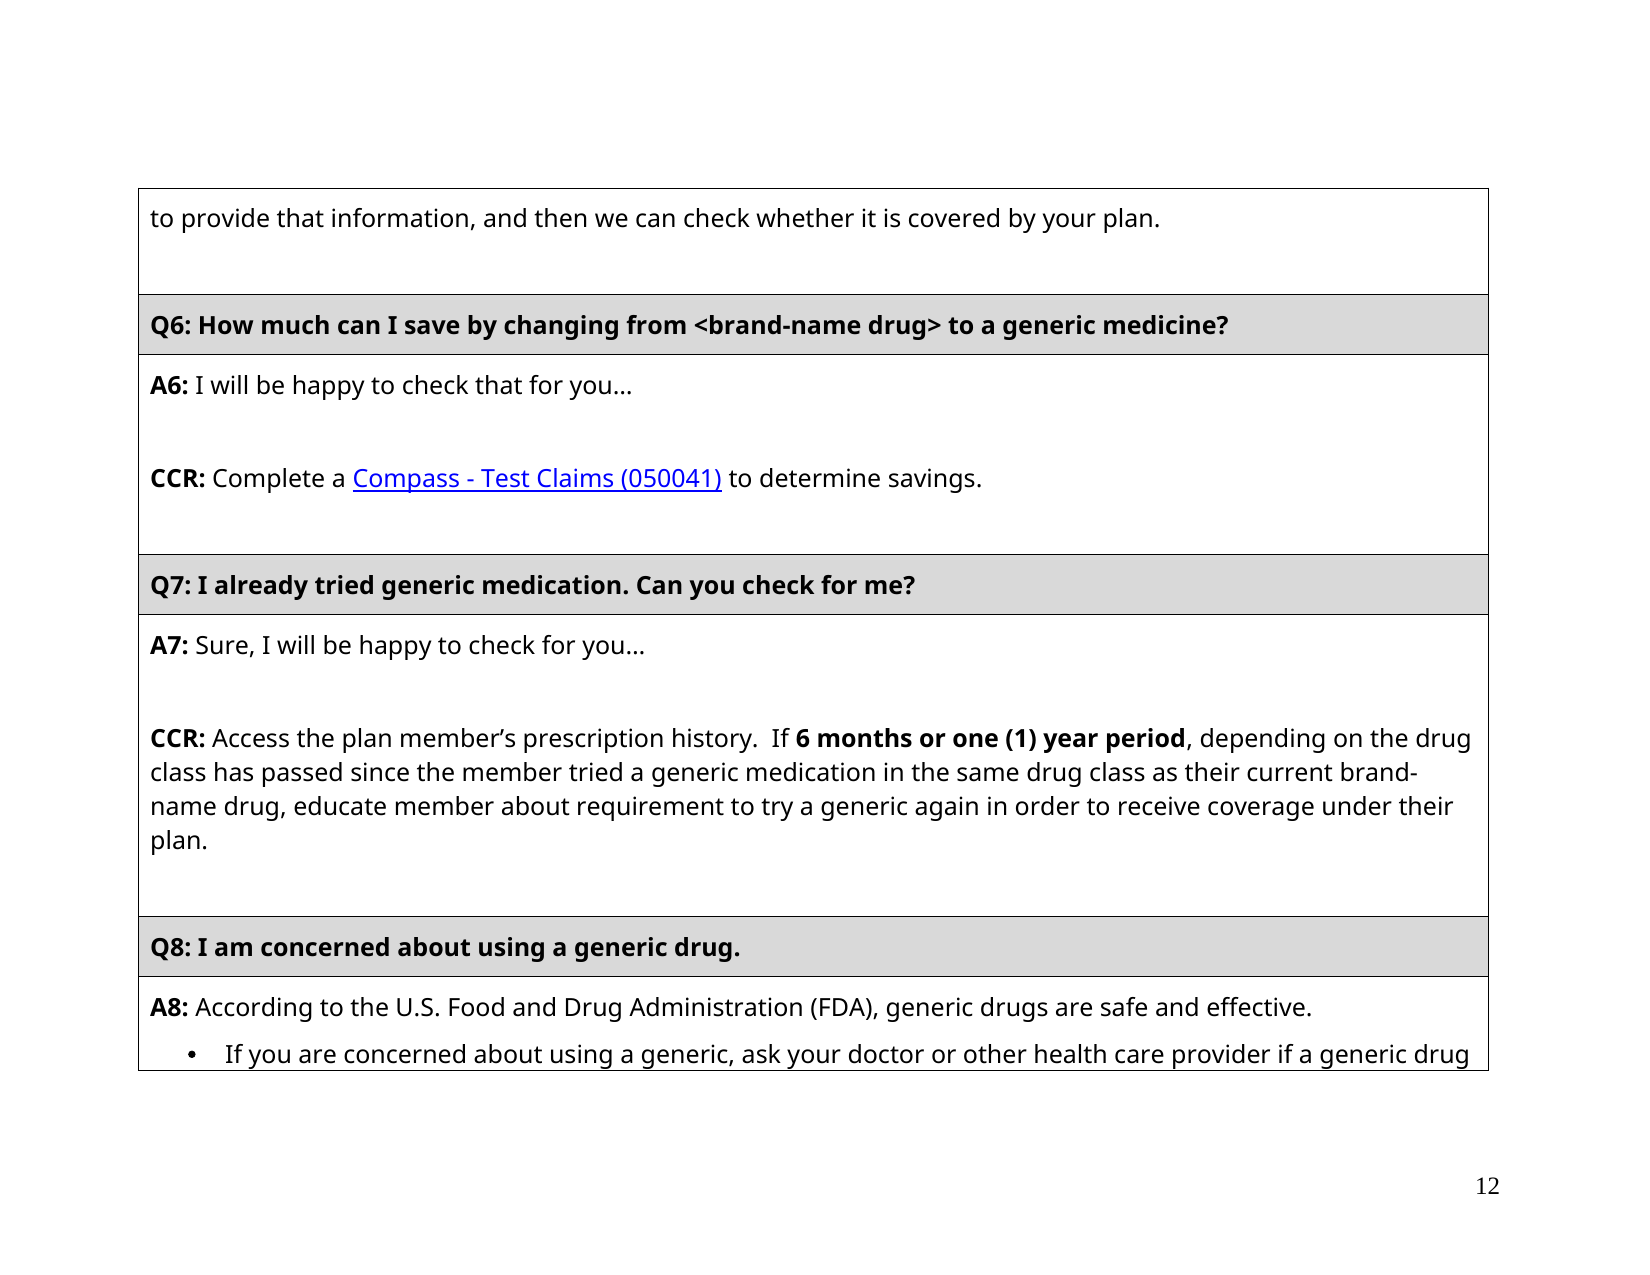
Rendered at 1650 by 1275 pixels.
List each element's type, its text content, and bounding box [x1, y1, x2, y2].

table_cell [139, 189, 1488, 294]
table_cell A6: I will be happy to check that for you… CCR: Complete a Compass - Test Claims (050041) to determine savings. [139, 355, 1488, 554]
table_cell Q7: I already tried generic medication. Can you check for me? [139, 555, 1488, 614]
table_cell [139, 977, 1488, 1070]
table_cell A7: Sure, I will be happy to check for you… CCR: Access the plan member’s prescription history. If 6 months or one (1) year period, depending on the drug class has passed since the member tried a generic medication in the same drug class as their current brand-name drug, educate member about requirement to try a generic again in order to receive coverage under their plan. [139, 615, 1488, 916]
table_cell Q8: I am concerned about using a generic drug. [139, 917, 1488, 976]
table_cell Q6: How much can I save by changing from <brand-name drug> to a generic medicine? [139, 295, 1488, 354]
